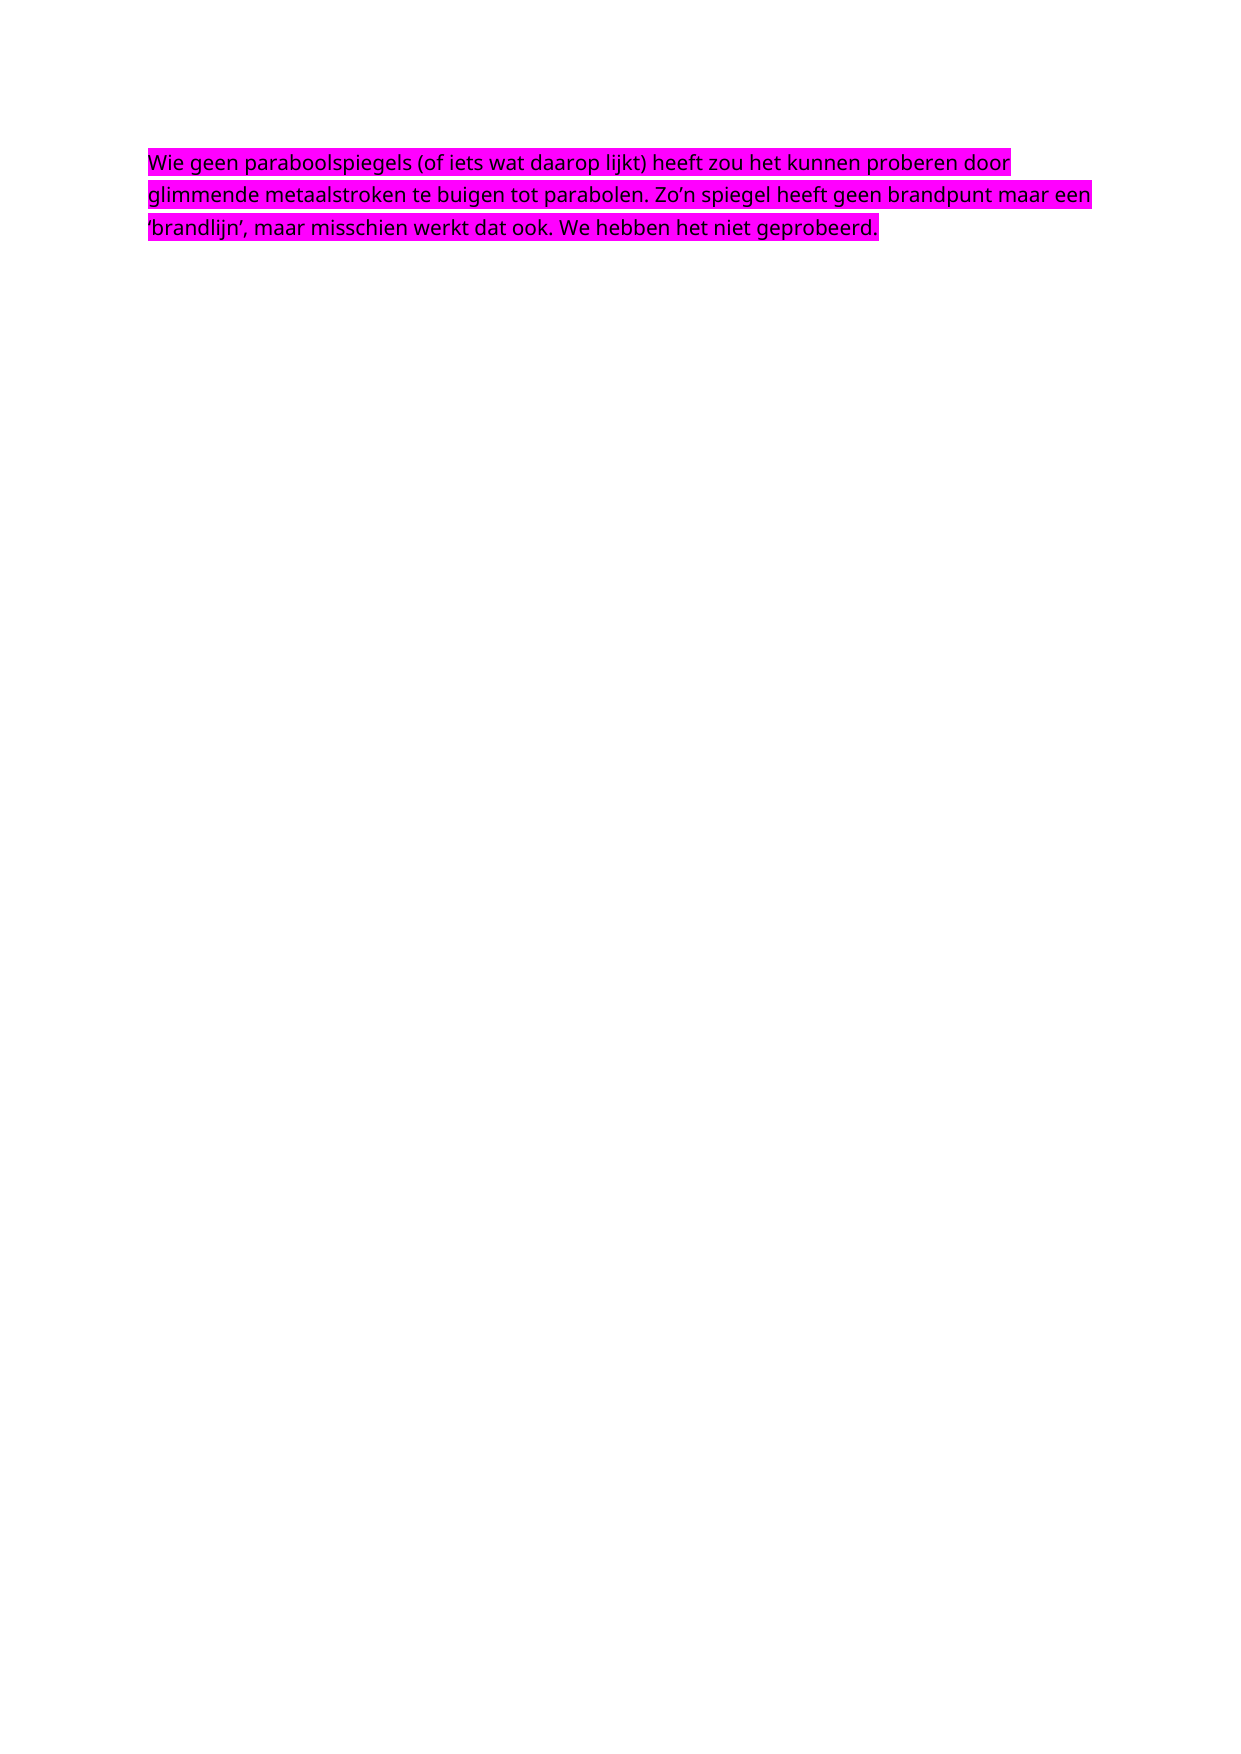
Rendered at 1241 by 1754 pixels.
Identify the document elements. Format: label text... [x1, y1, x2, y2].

text Wie geen paraboolspiegels (of iets wat daarop lijkt) heeft zou het kunnen proberen door glimmende metaalstroken te buigen tot parabolen. Zo’n spiegel heeft geen brandpunt maar een ‘brandlijn’, maar misschien werkt dat ook. We hebben het niet geprobeerd. [148, 148, 1093, 241]
